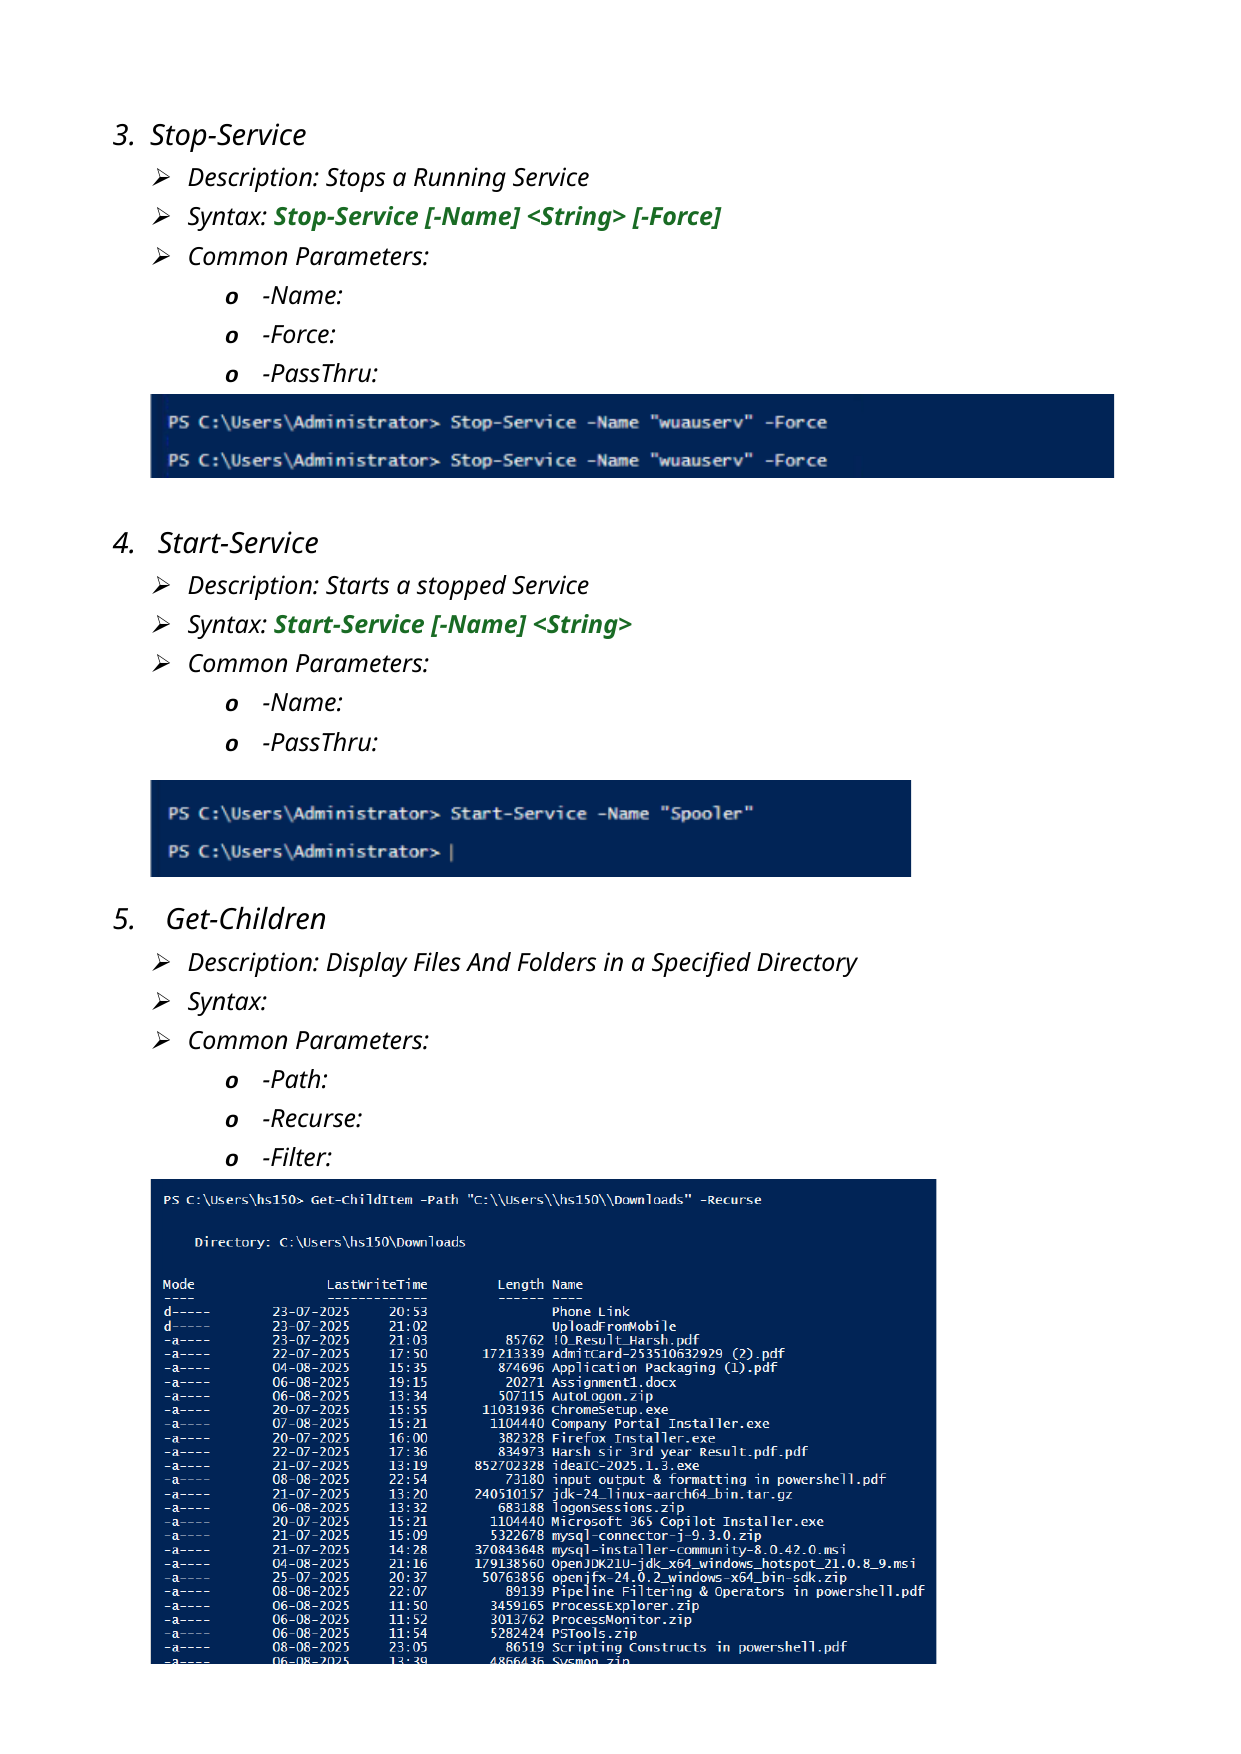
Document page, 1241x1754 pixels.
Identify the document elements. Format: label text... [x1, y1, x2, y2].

list Description: Display Files And Folders in a Specified Directory [150, 944, 1165, 978]
list -Name: [225, 685, 1165, 719]
list Stop-Service [112, 114, 1165, 154]
list Syntax: [150, 983, 1165, 1017]
list Description: Stops a Running Service [150, 160, 1165, 194]
list Common Parameters: [150, 1023, 1165, 1057]
list Get-Children [112, 899, 1165, 938]
picture [150, 394, 1115, 478]
list -PassThru: [225, 724, 1165, 758]
list Common Parameters: [150, 238, 1165, 272]
list Start-Service [112, 522, 1165, 562]
list -Recurse: [225, 1101, 1165, 1135]
list -PassThru: [225, 356, 1165, 390]
list Common Parameters: [150, 646, 1165, 680]
picture [150, 780, 912, 877]
list -Filter: [225, 1140, 1165, 1174]
list -Path: [225, 1062, 1165, 1096]
list -Force: [225, 316, 1165, 351]
picture [150, 1179, 937, 1664]
list Description: Starts a stopped Service [150, 567, 1165, 602]
list -Name: [225, 277, 1165, 311]
list Syntax: Stop-Service [-Name] <String> [-Force] [150, 199, 1165, 233]
list Syntax: Start-Service [-Name] <String> [150, 607, 1165, 641]
